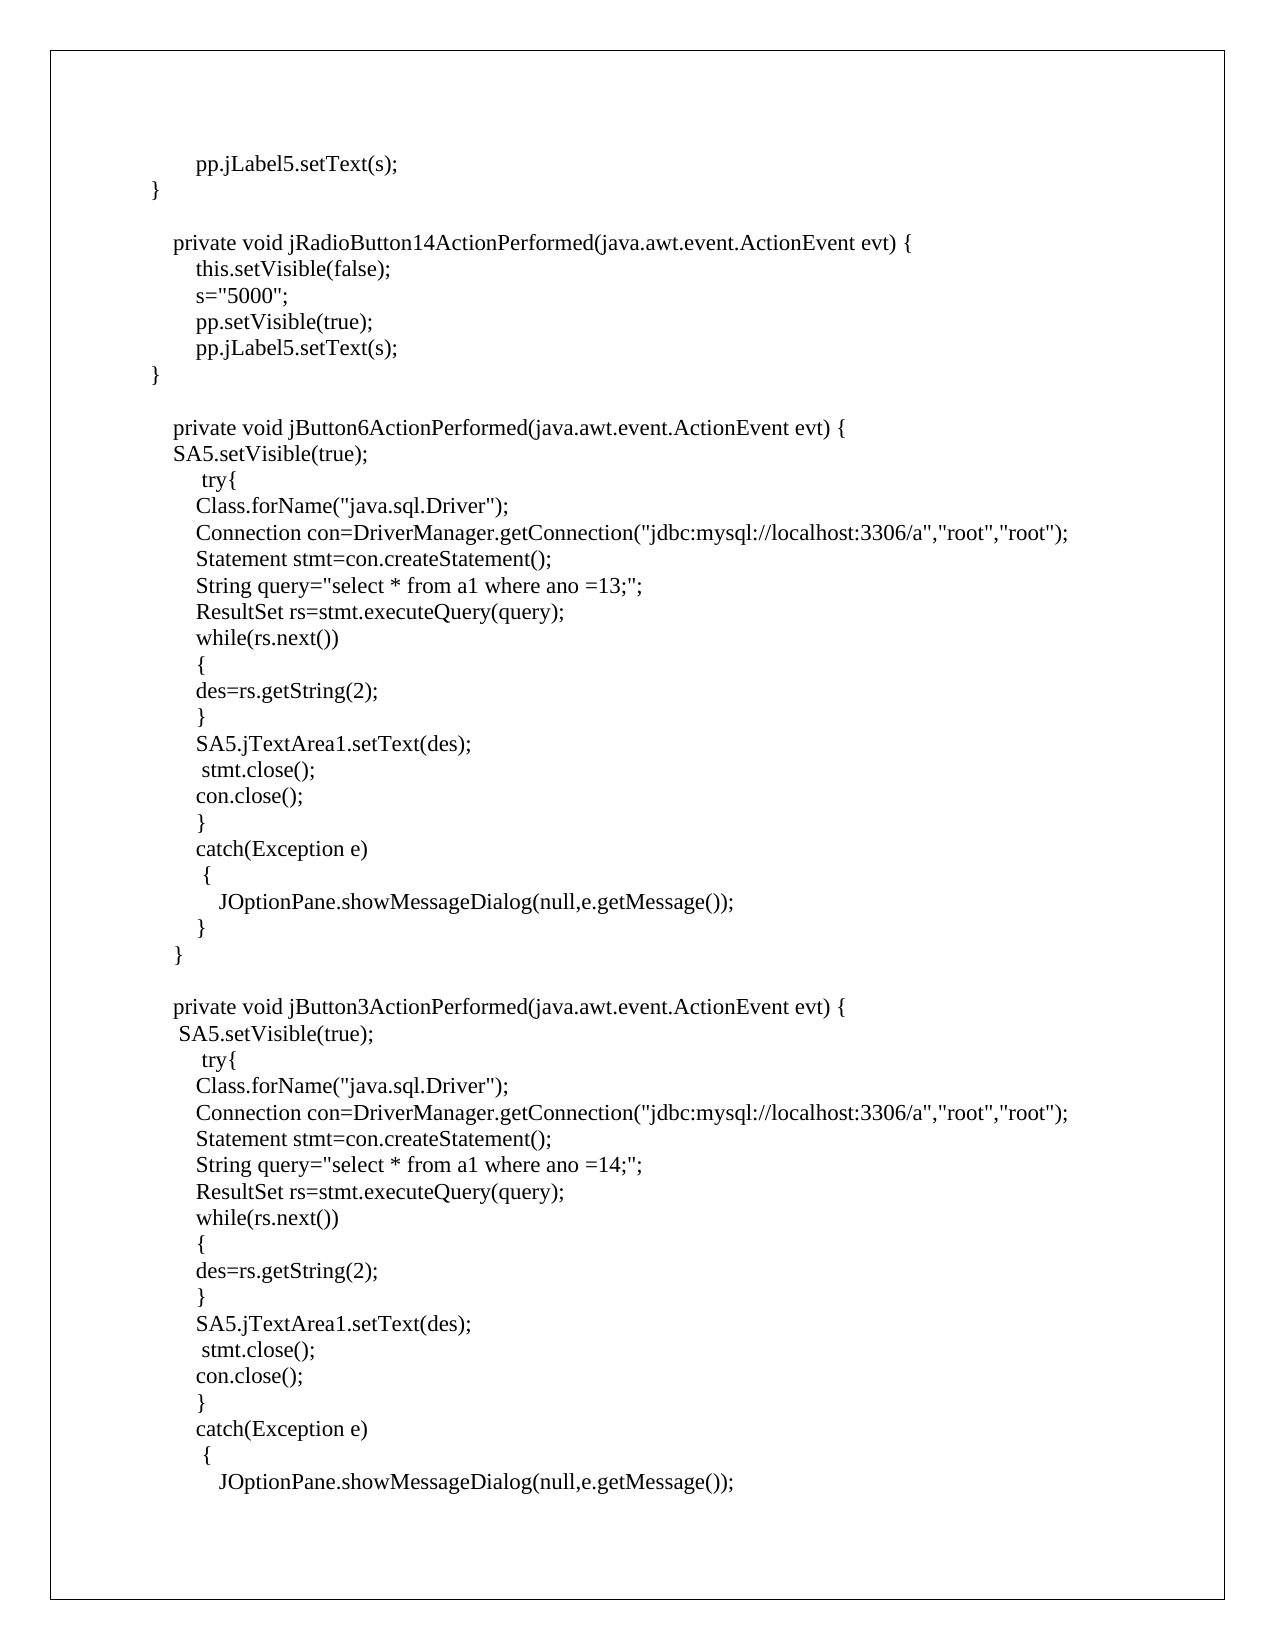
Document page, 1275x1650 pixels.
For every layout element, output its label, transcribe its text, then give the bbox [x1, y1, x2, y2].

text try{ [150, 466, 1125, 493]
text } [150, 1389, 1125, 1415]
text private void jButton3ActionPerformed(java.awt.event.ActionEvent evt) { [150, 993, 1125, 1020]
text pp.jLabel5.setText(s); [150, 334, 1125, 361]
text { [150, 651, 1125, 677]
text pp.jLabel5.setText(s); [150, 150, 1125, 176]
text } [150, 914, 1125, 941]
text } [150, 809, 1125, 835]
text while(rs.next()) [150, 624, 1125, 651]
text pp.setVisible(true); [150, 308, 1125, 334]
text des=rs.getString(2); [150, 677, 1125, 703]
text private void jRadioButton14ActionPerformed(java.awt.event.ActionEvent evt) { [150, 229, 1125, 255]
text s="5000"; [150, 282, 1125, 308]
text ResultSet rs=stmt.executeQuery(query); [150, 598, 1125, 624]
text stmt.close(); [150, 756, 1125, 782]
text SA5.jTextArea1.setText(des); [150, 1309, 1125, 1336]
text SA5.jTextArea1.setText(des); [150, 730, 1125, 756]
text catch(Exception e) [150, 835, 1125, 862]
text } [150, 361, 1125, 387]
text SA5.setVisible(true); [150, 440, 1125, 466]
text } [150, 1283, 1125, 1309]
text String query="select * from a1 where ano =13;"; [150, 572, 1125, 598]
text this.setVisible(false); [150, 255, 1125, 282]
text catch(Exception e) [150, 1415, 1125, 1441]
text String query="select * from a1 where ano =14;"; [150, 1151, 1125, 1178]
text JOptionPane.showMessageDialog(null,e.getMessage()); [150, 1468, 1125, 1494]
text } [150, 941, 1125, 967]
text { [150, 862, 1125, 888]
text { [150, 1231, 1125, 1257]
text { [150, 1441, 1125, 1468]
text Class.forName("java.sql.Driver"); [150, 493, 1125, 519]
text while(rs.next()) [150, 1204, 1125, 1231]
text Connection con=DriverManager.getConnection("jdbc:mysql://localhost:3306/a","root","root"); [150, 519, 1125, 545]
text Connection con=DriverManager.getConnection("jdbc:mysql://localhost:3306/a","root","root"); [150, 1099, 1125, 1125]
text } [150, 176, 1125, 203]
text Statement stmt=con.createStatement(); [150, 1125, 1125, 1151]
text Class.forName("java.sql.Driver"); [150, 1072, 1125, 1099]
text des=rs.getString(2); [150, 1257, 1125, 1283]
text } [150, 703, 1125, 730]
text con.close(); [150, 1362, 1125, 1389]
text Statement stmt=con.createStatement(); [150, 545, 1125, 572]
text JOptionPane.showMessageDialog(null,e.getMessage()); [150, 888, 1125, 914]
text ResultSet rs=stmt.executeQuery(query); [150, 1178, 1125, 1204]
text private void jButton6ActionPerformed(java.awt.event.ActionEvent evt) { [150, 413, 1125, 440]
text SA5.setVisible(true); [150, 1020, 1125, 1046]
text stmt.close(); [150, 1336, 1125, 1362]
text try{ [150, 1046, 1125, 1072]
text con.close(); [150, 782, 1125, 809]
